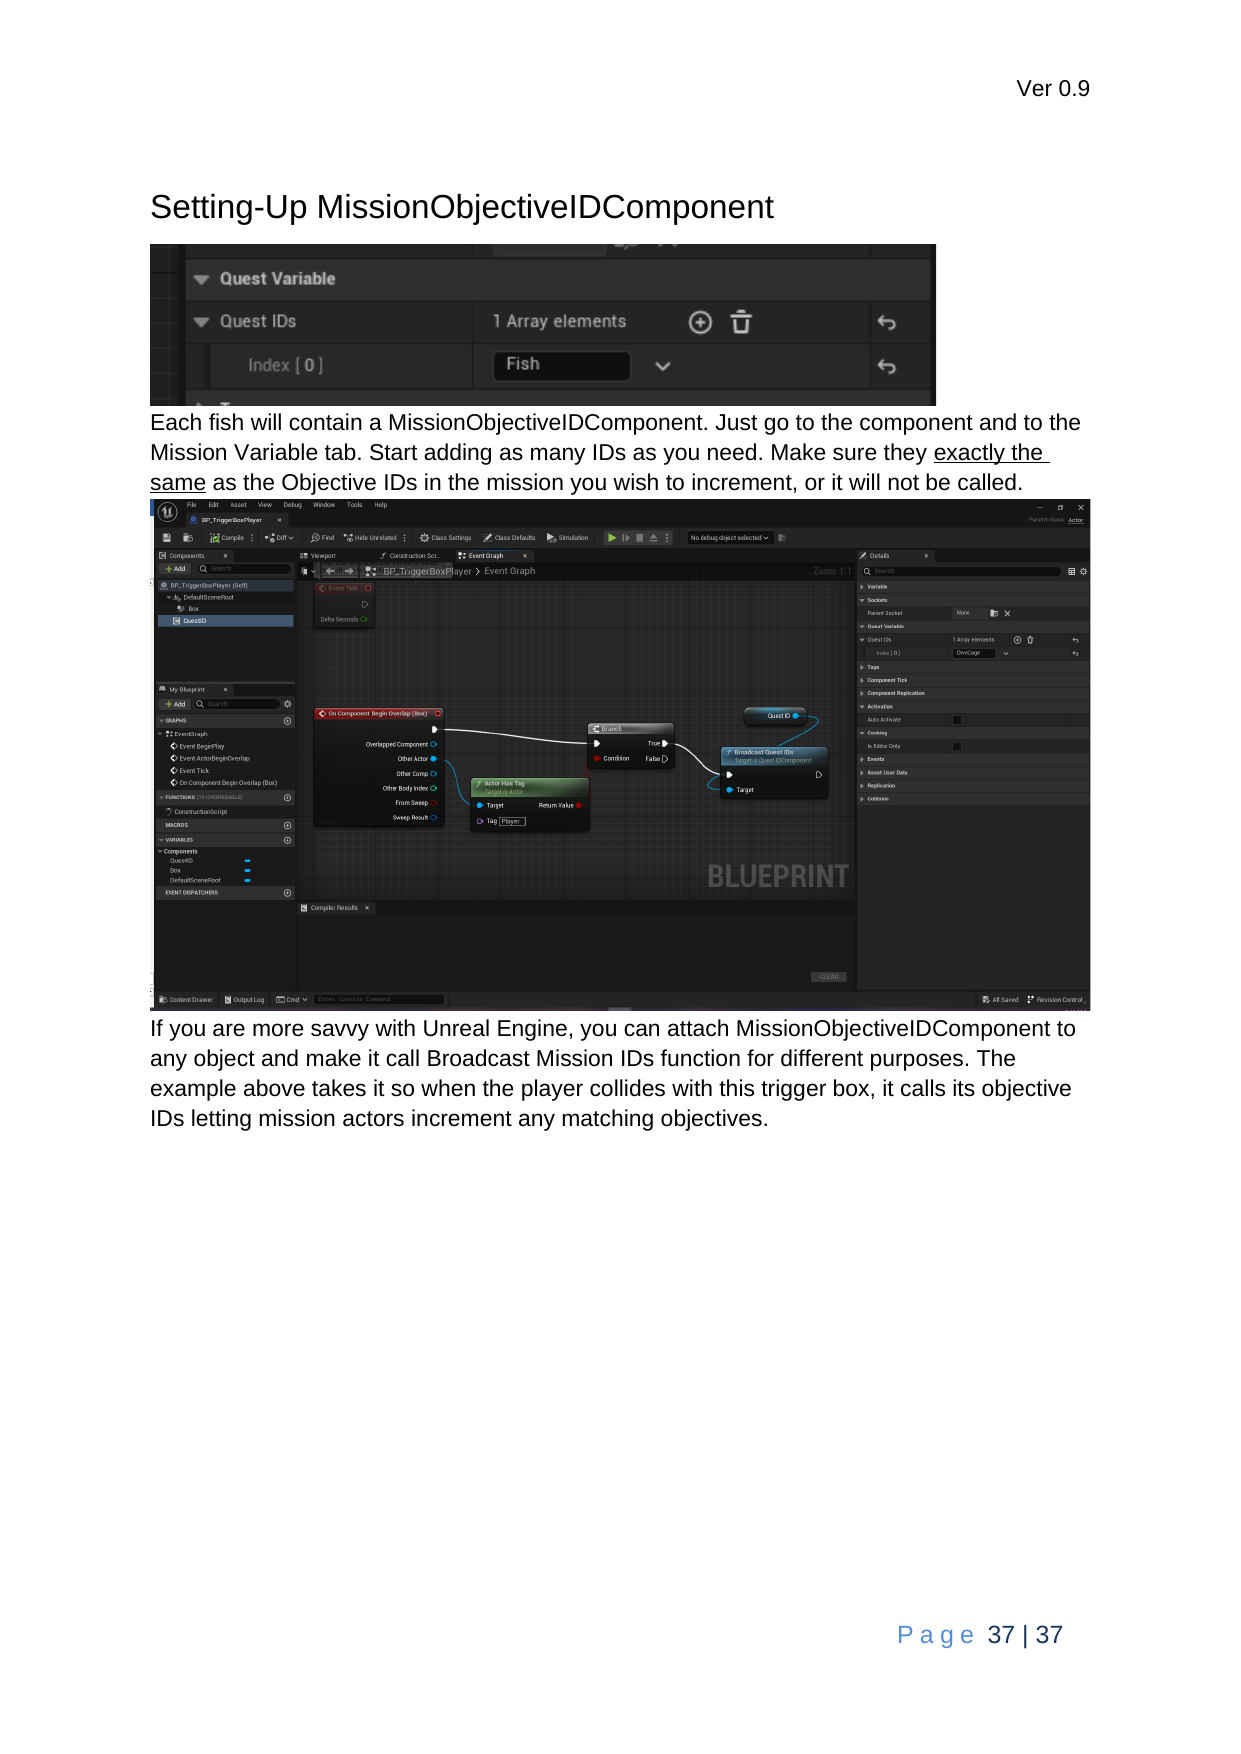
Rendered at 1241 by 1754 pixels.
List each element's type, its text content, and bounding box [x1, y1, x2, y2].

text If you are more savvy with Unreal Engine, you can attach MissionObjectiveIDComponent to any object and make it call Broadcast Mission IDs function for different purposes. The example above takes it so when the player collides with this trigger box, it calls its objective IDs letting mission actors increment any matching objectives. [150, 1015, 1090, 1132]
picture [150, 499, 1091, 1011]
picture [150, 244, 937, 406]
text Each fish will contain a MissionObjectiveIDComponent. Just go to the component and to the Mission Variable tab. Start adding as many IDs as you need. Make sure they exactly the same as the Objective IDs in the mission you wish to increment, or it will not be called. [150, 409, 1090, 496]
subtitle Setting-Up MissionObjectiveIDComponent [150, 187, 1090, 226]
